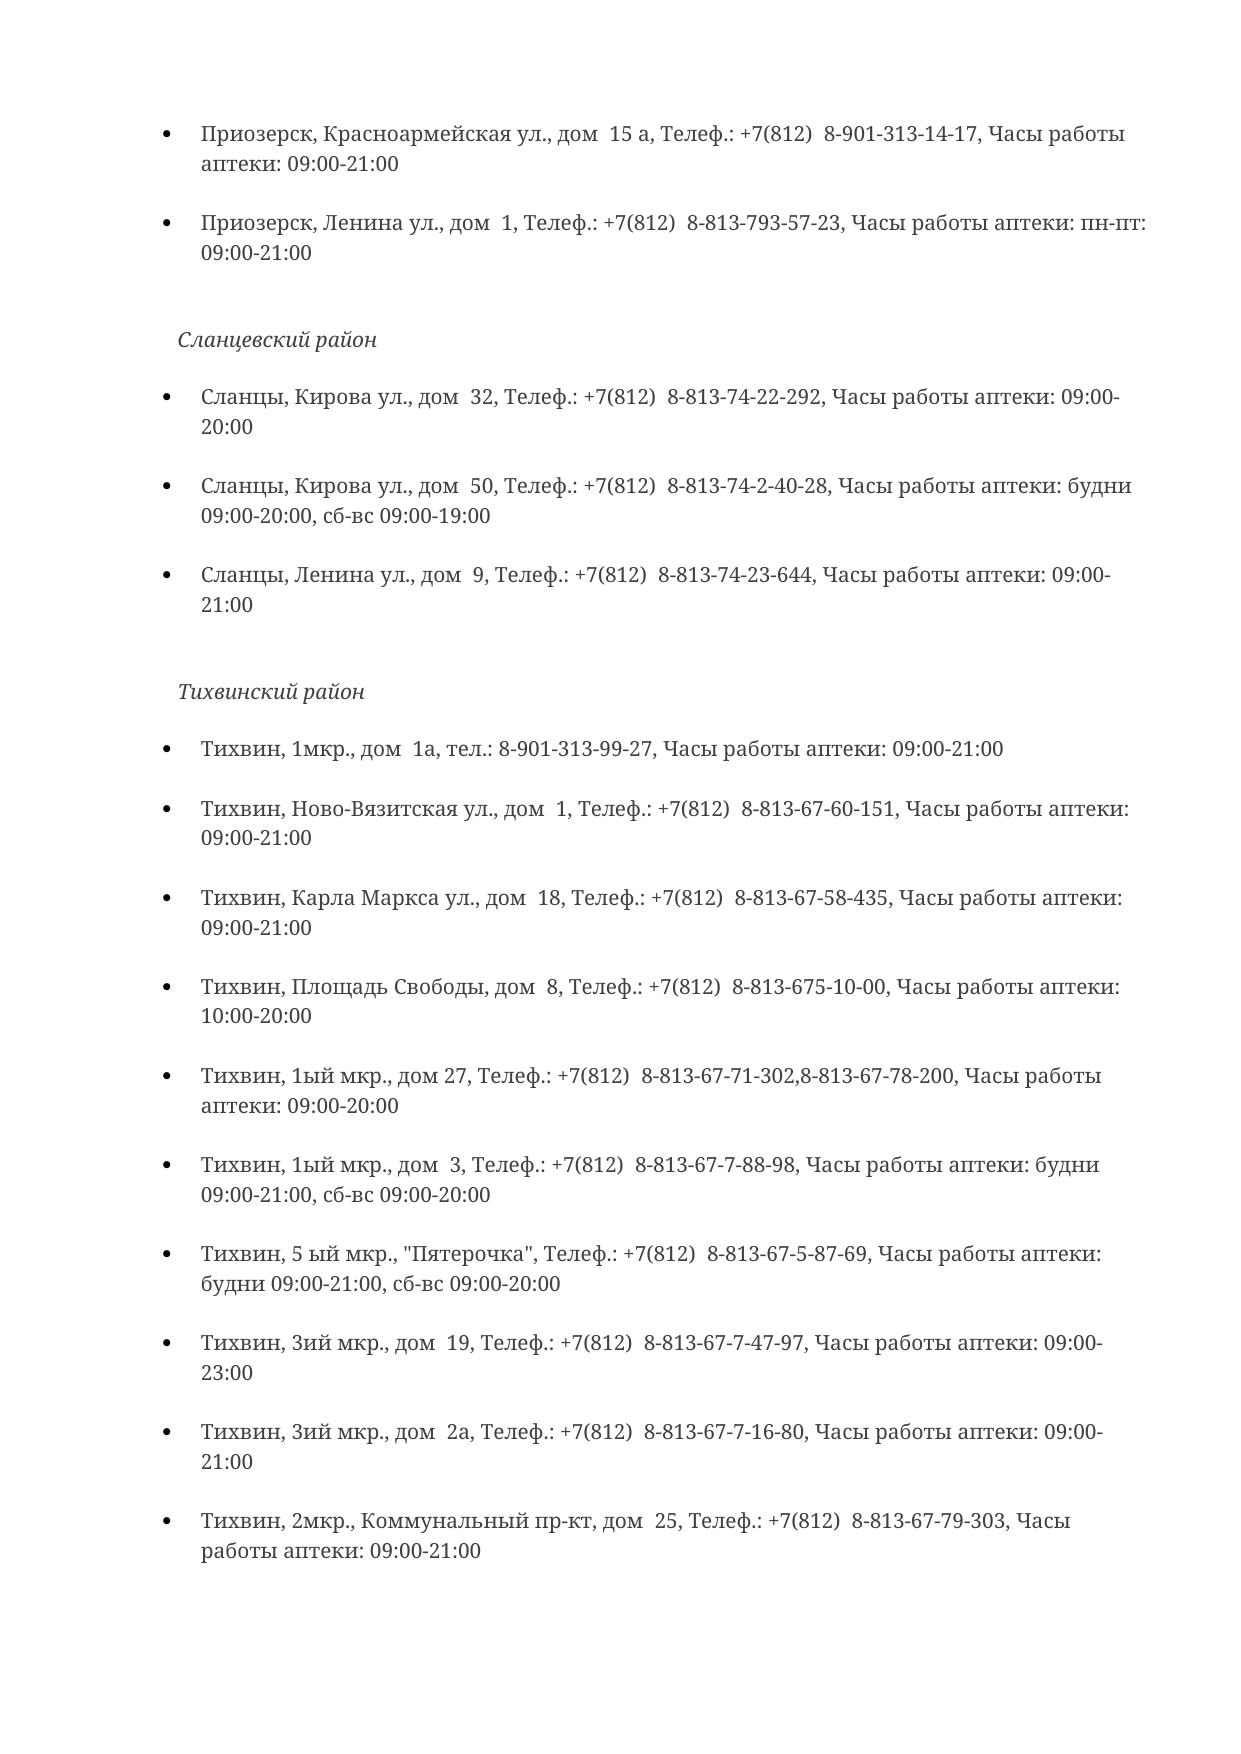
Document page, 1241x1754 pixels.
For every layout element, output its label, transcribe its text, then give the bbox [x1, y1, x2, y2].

list Тихвин, 3ий мкр., дом 2а, Телеф.: +7(812) 8-813-67-7-16-80, Часы работы аптеки: 09:00-21:00 [163, 1416, 1152, 1505]
list Тихвин, 1ый мкр., дом 3, Телеф.: +7(812) 8-813-67-7-88-98, Часы работы аптеки: будни 09:00-21:00, сб-вс 09:00-20:00 [163, 1149, 1152, 1238]
list Приозерск, Красноармейская ул., дом 15 а, Телеф.: +7(812) 8-901-313-14-17, Часы работы аптеки: 09:00-21:00 [163, 118, 1152, 207]
text Сланцевский район [177, 296, 1152, 381]
list Сланцы, Кирова ул., дом 32, Телеф.: +7(812) 8-813-74-22-292, Часы работы аптеки: 09:00-20:00 [163, 381, 1152, 470]
list Сланцы, Кирова ул., дом 50, Телеф.: +7(812) 8-813-74-2-40-28, Часы работы аптеки: будни 09:00-20:00, сб-вс 09:00-19:00 [163, 470, 1152, 559]
list Тихвин, 1мкр., дом 1а, тел.: 8-901-313-99-27, Часы работы аптеки: 09:00-21:00 [163, 733, 1152, 793]
list Тихвин, Площадь Свободы, дом 8, Телеф.: +7(812) 8-813-675-10-00, Часы работы аптеки: 10:00-20:00 [163, 971, 1152, 1060]
list Тихвин, 3ий мкр., дом 19, Телеф.: +7(812) 8-813-67-7-47-97, Часы работы аптеки: 09:00-23:00 [163, 1327, 1152, 1416]
list Тихвин, 5 ый мкр., "Пятерочка", Телеф.: +7(812) 8-813-67-5-87-69, Часы работы аптеки: будни 09:00-21:00, сб-вс 09:00-20:00 [163, 1238, 1152, 1327]
list Сланцы, Ленина ул., дом 9, Телеф.: +7(812) 8-813-74-23-644, Часы работы аптеки: 09:00-21:00 [163, 559, 1152, 648]
list Тихвин, 2мкр., Коммунальный пр-кт, дом 25, Телеф.: +7(812) 8-813-67-79-303, Часы работы аптеки: 09:00-21:00 [163, 1505, 1152, 1594]
text Тихвинский район [177, 648, 1152, 733]
list Тихвин, 1ый мкр., дом 27, Телеф.: +7(812) 8-813-67-71-302,8-813-67-78-200, Часы работы аптеки: 09:00-20:00 [163, 1060, 1152, 1149]
list Тихвин, Ново-Вязитская ул., дом 1, Телеф.: +7(812) 8-813-67-60-151, Часы работы аптеки: 09:00-21:00 [163, 793, 1152, 882]
list Приозерск, Ленина ул., дом 1, Телеф.: +7(812) 8-813-793-57-23, Часы работы аптеки: пн-пт: 09:00-21:00 [163, 207, 1152, 296]
list Тихвин, Карла Маркса ул., дом 18, Телеф.: +7(812) 8-813-67-58-435, Часы работы аптеки: 09:00-21:00 [163, 882, 1152, 971]
